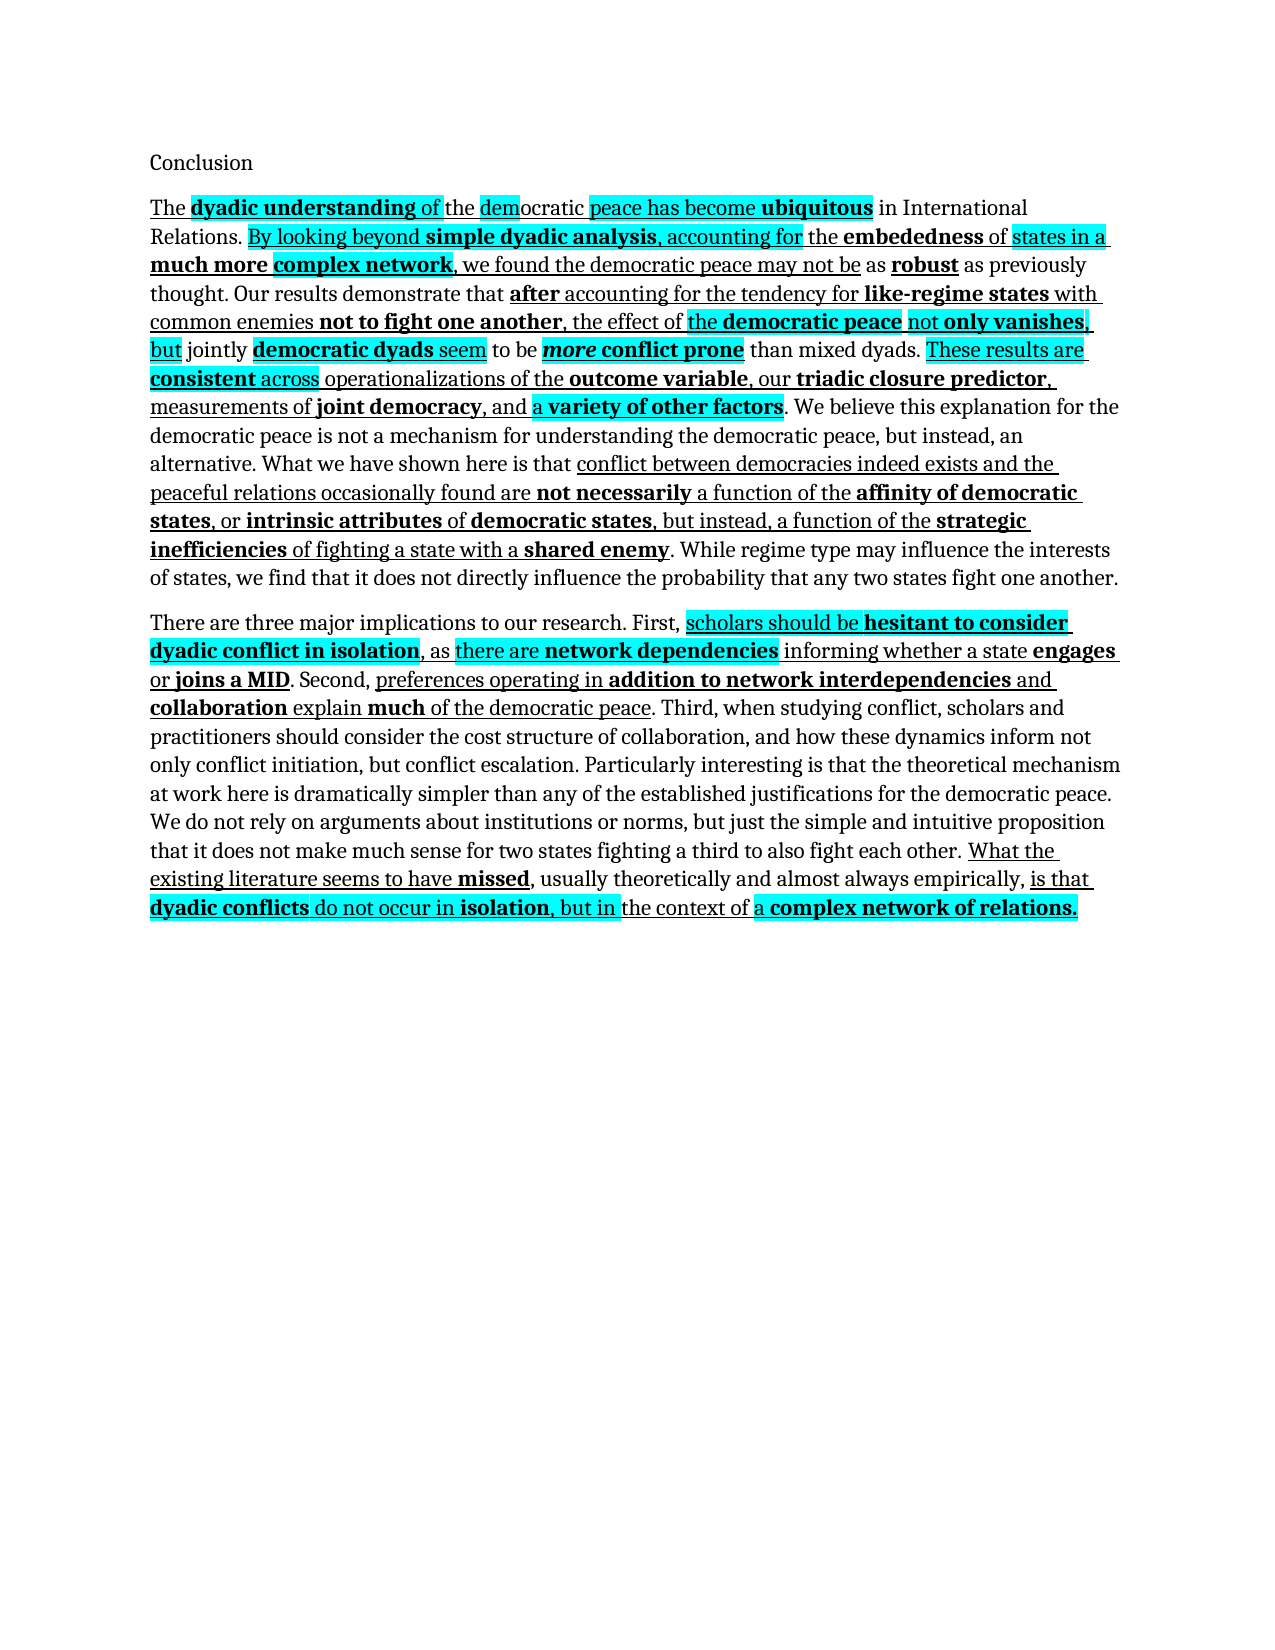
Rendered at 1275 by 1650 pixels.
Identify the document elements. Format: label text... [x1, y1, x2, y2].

text There are three major implications to our research. First, scholars should be hesitant to consider dyadic conflict in isolation, as there are network dependencies informing whether a state engages or joins a MID. Second, preferences operating in addition to network interdependencies and collaboration explain much of the democratic peace. Third, when studying conflict, scholars and practitioners should consider the cost structure of collaboration, and how these dynamics inform not only conflict initiation, but conflict escalation. Particularly interesting is that the theoretical mechanism at work here is dramatically simpler than any of the established justifications for the democratic peace. We do not rely on arguments about institutions or norms, but just the simple and intuitive proposition that it does not make much sense for two states fighting a third to also fight each other. What the existing literature seems to have missed, usually theoretically and almost always empirically, is that dyadic conflicts do not occur in isolation, but in the context of a complex network of relations. [150, 610, 1125, 921]
text Conclusion [150, 150, 1125, 176]
text The dyadic understanding of the democratic peace has become ubiquitous in International Relations. By looking beyond simple dyadic analysis, accounting for the embededness of states in a much more complex network, we found the democratic peace may not be as robust as previously thought. Our results demonstrate that after accounting for the tendency for like-regime states with common enemies not to fight one another, the effect of the democratic peace not only vanishes, but jointly democratic dyads seem to be more conflict prone than mixed dyads. These results are consistent across operationalizations of the outcome variable, our triadic closure predictor, measurements of joint democracy, and a variety of other factors. We believe this explanation for the democratic peace is not a mechanism for understanding the democratic peace, but instead, an alternative. What we have shown here is that conflict between democracies indeed exists and the peaceful relations occasionally found are not necessarily a function of the affinity of democratic states, or intrinsic attributes of democratic states, but instead, a function of the strategic inefficiencies of fighting a state with a shared enemy. While regime type may influence the interests of states, we find that it does not directly influence the probability that any two states fight one another. [150, 195, 1125, 591]
